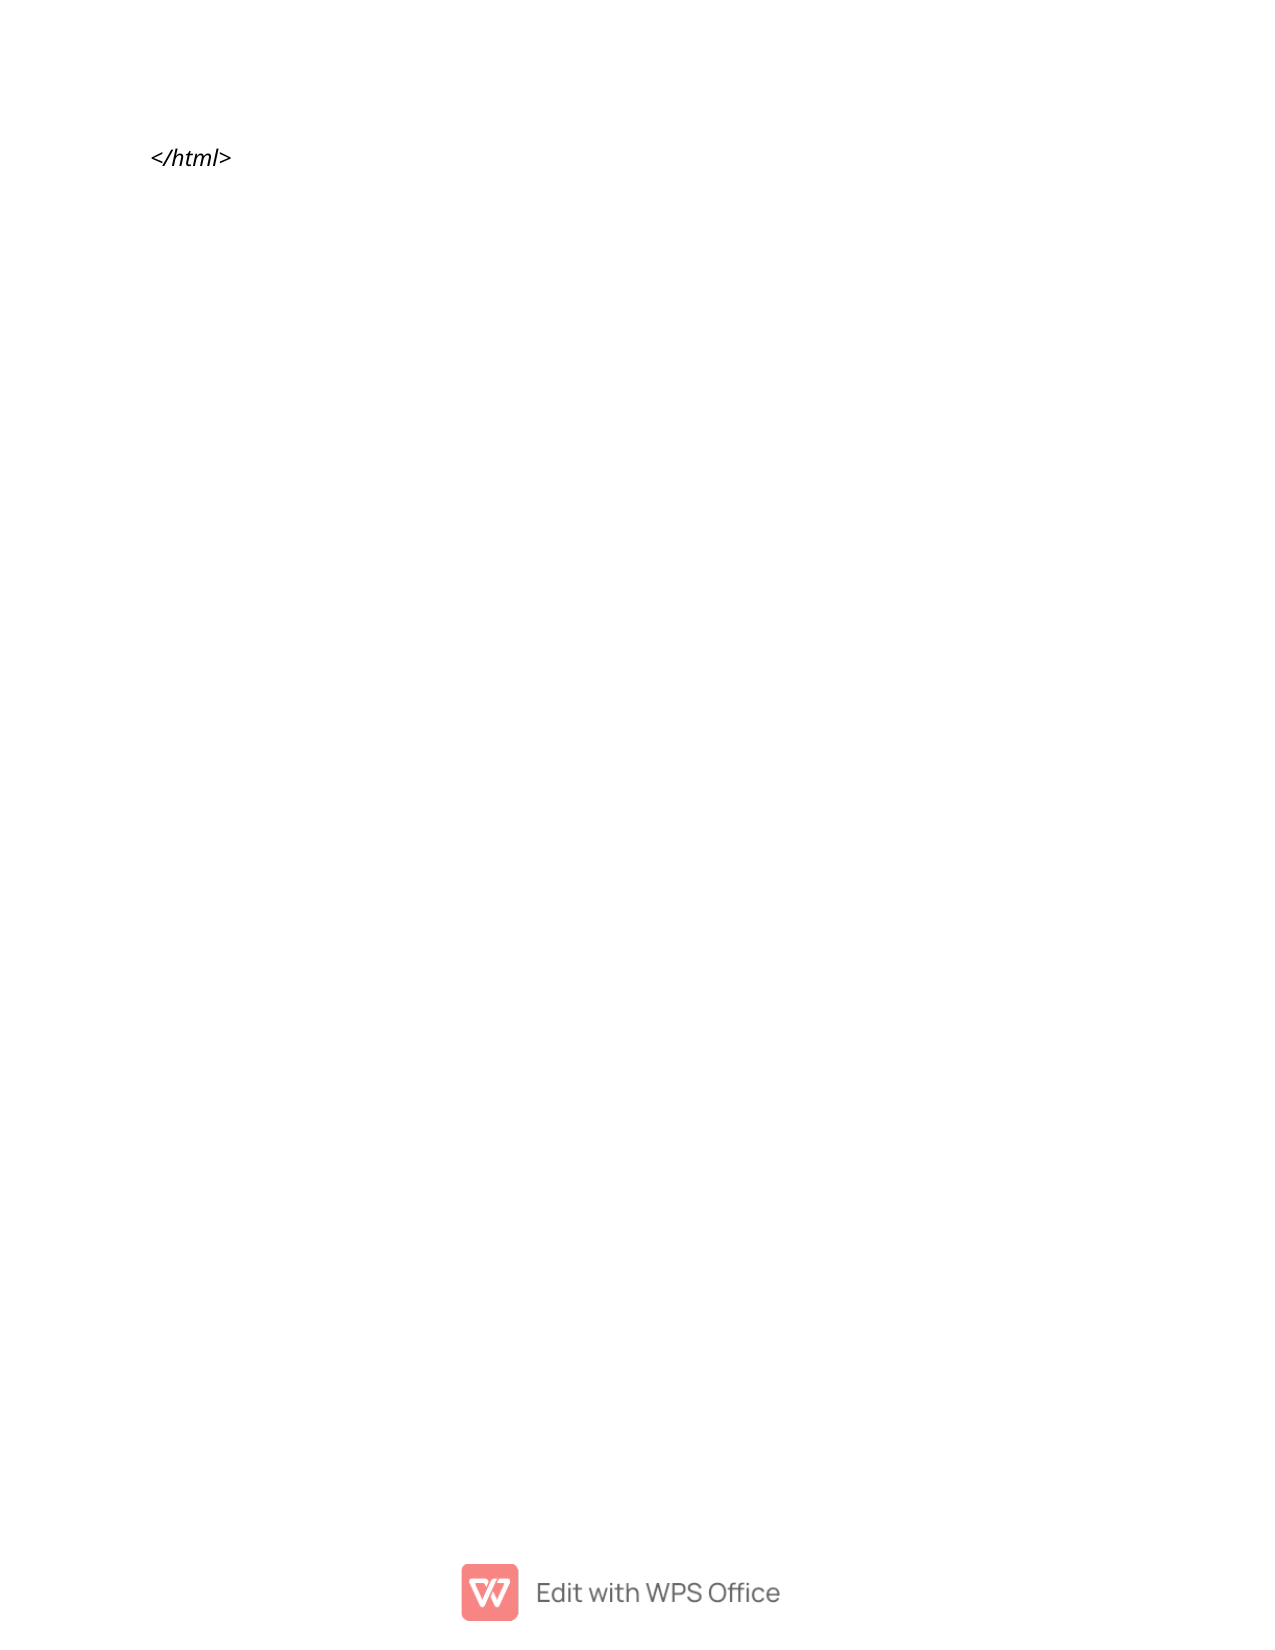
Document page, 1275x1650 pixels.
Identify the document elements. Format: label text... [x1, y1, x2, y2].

text </html> [150, 142, 1139, 173]
picture [461, 1564, 781, 1621]
